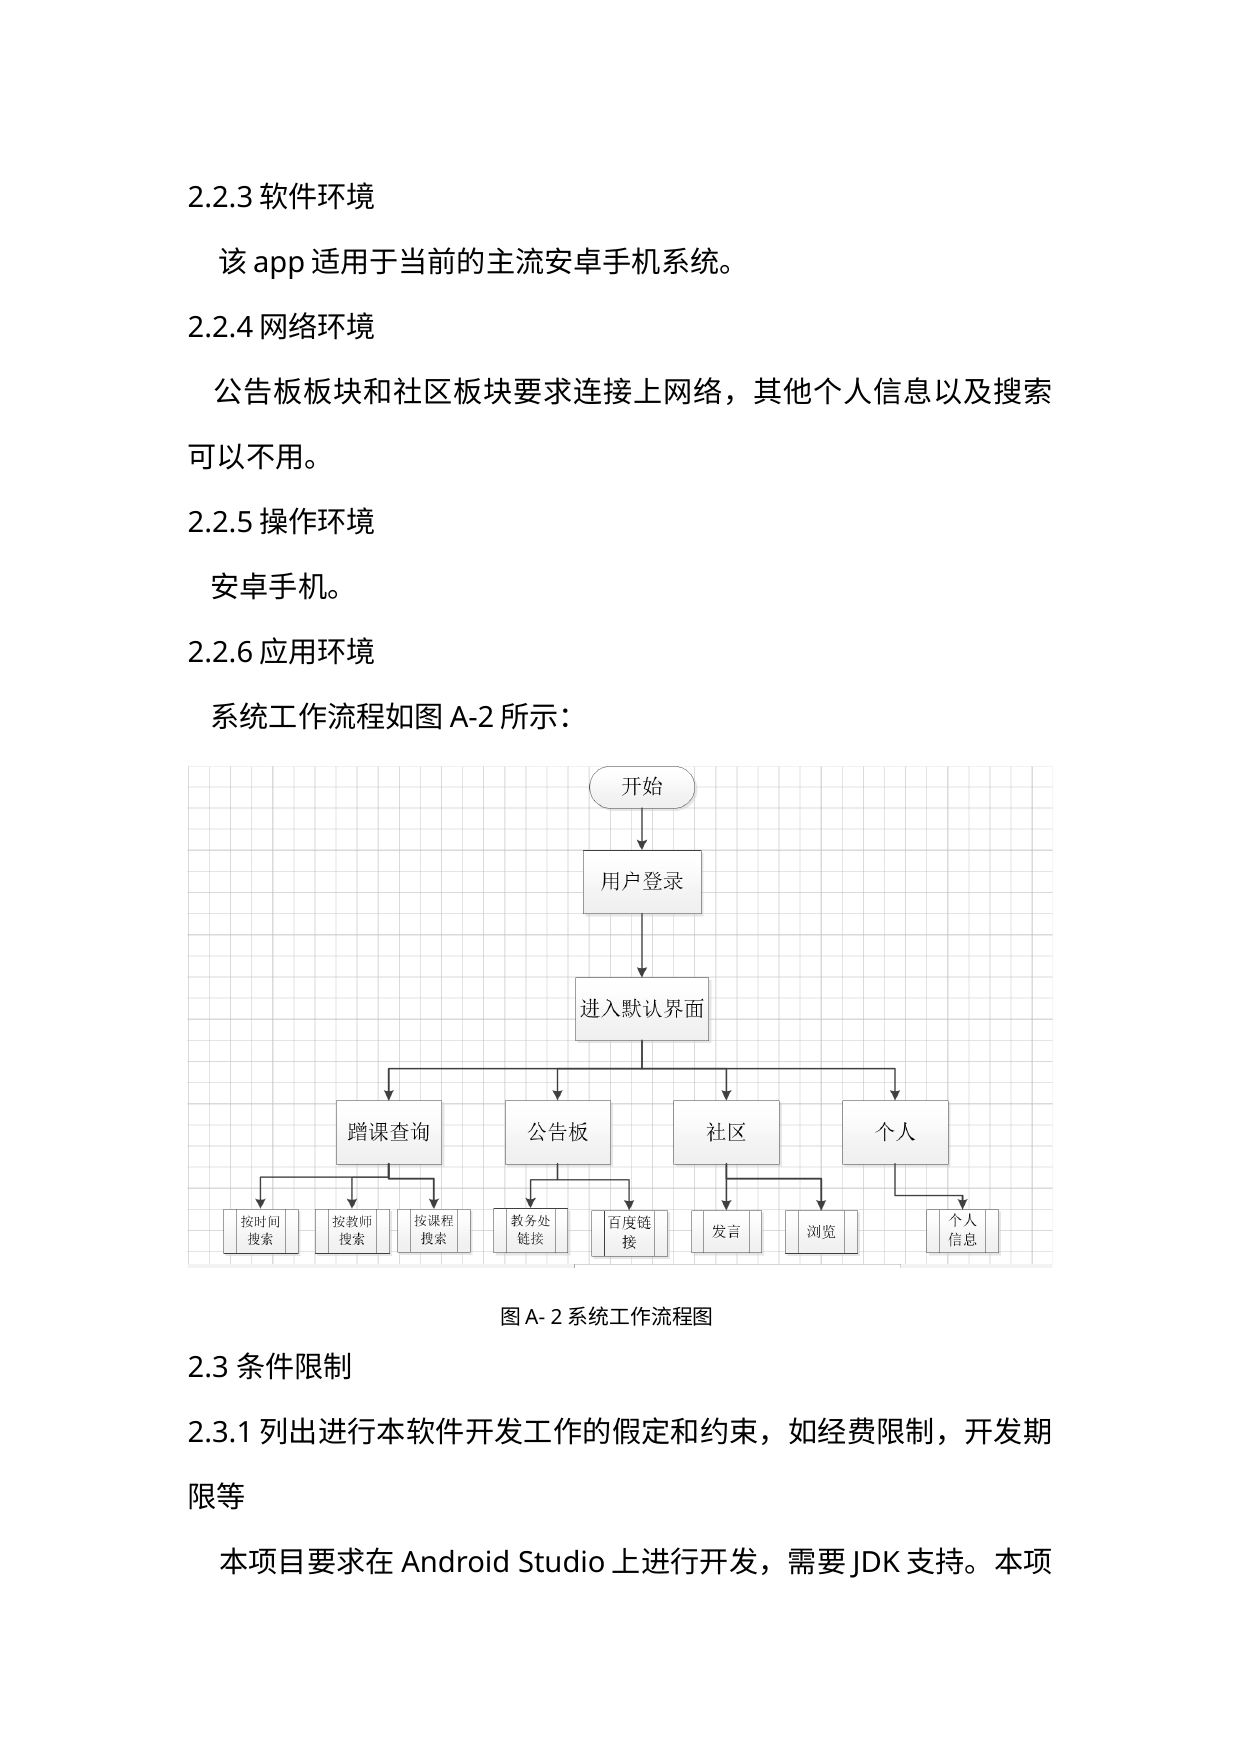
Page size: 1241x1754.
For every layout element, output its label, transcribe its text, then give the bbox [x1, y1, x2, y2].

text 安卓手机。 [187, 552, 1053, 617]
text 2.2.4网络环境 [187, 292, 1053, 357]
picture [187, 747, 1053, 1268]
text 本项目要求在Android Studio上进行开发，需要JDK支持。本项目由本组人员开发，开发经费较少。 [187, 1527, 1053, 1592]
text 公告板板块和社区板块要求连接上网络，其他个人信息以及搜索可以不用。 [187, 357, 1053, 487]
text 系统工作流程如图A-2所示： [187, 682, 1053, 747]
text 2.2.5操作环境 [187, 487, 1053, 552]
text 图A- 2 系统工作流程图 [187, 1299, 1053, 1332]
text 2.2.3软件环境 [187, 162, 1053, 227]
text 2.2.6应用环境 [187, 617, 1053, 682]
text 2.3 条件限制 [187, 1332, 1053, 1397]
text 2.3.1列出进行本软件开发工作的假定和约束，如经费限制，开发期限等 [187, 1397, 1053, 1527]
text 该app适用于当前的主流安卓手机系统。 [187, 227, 1053, 292]
